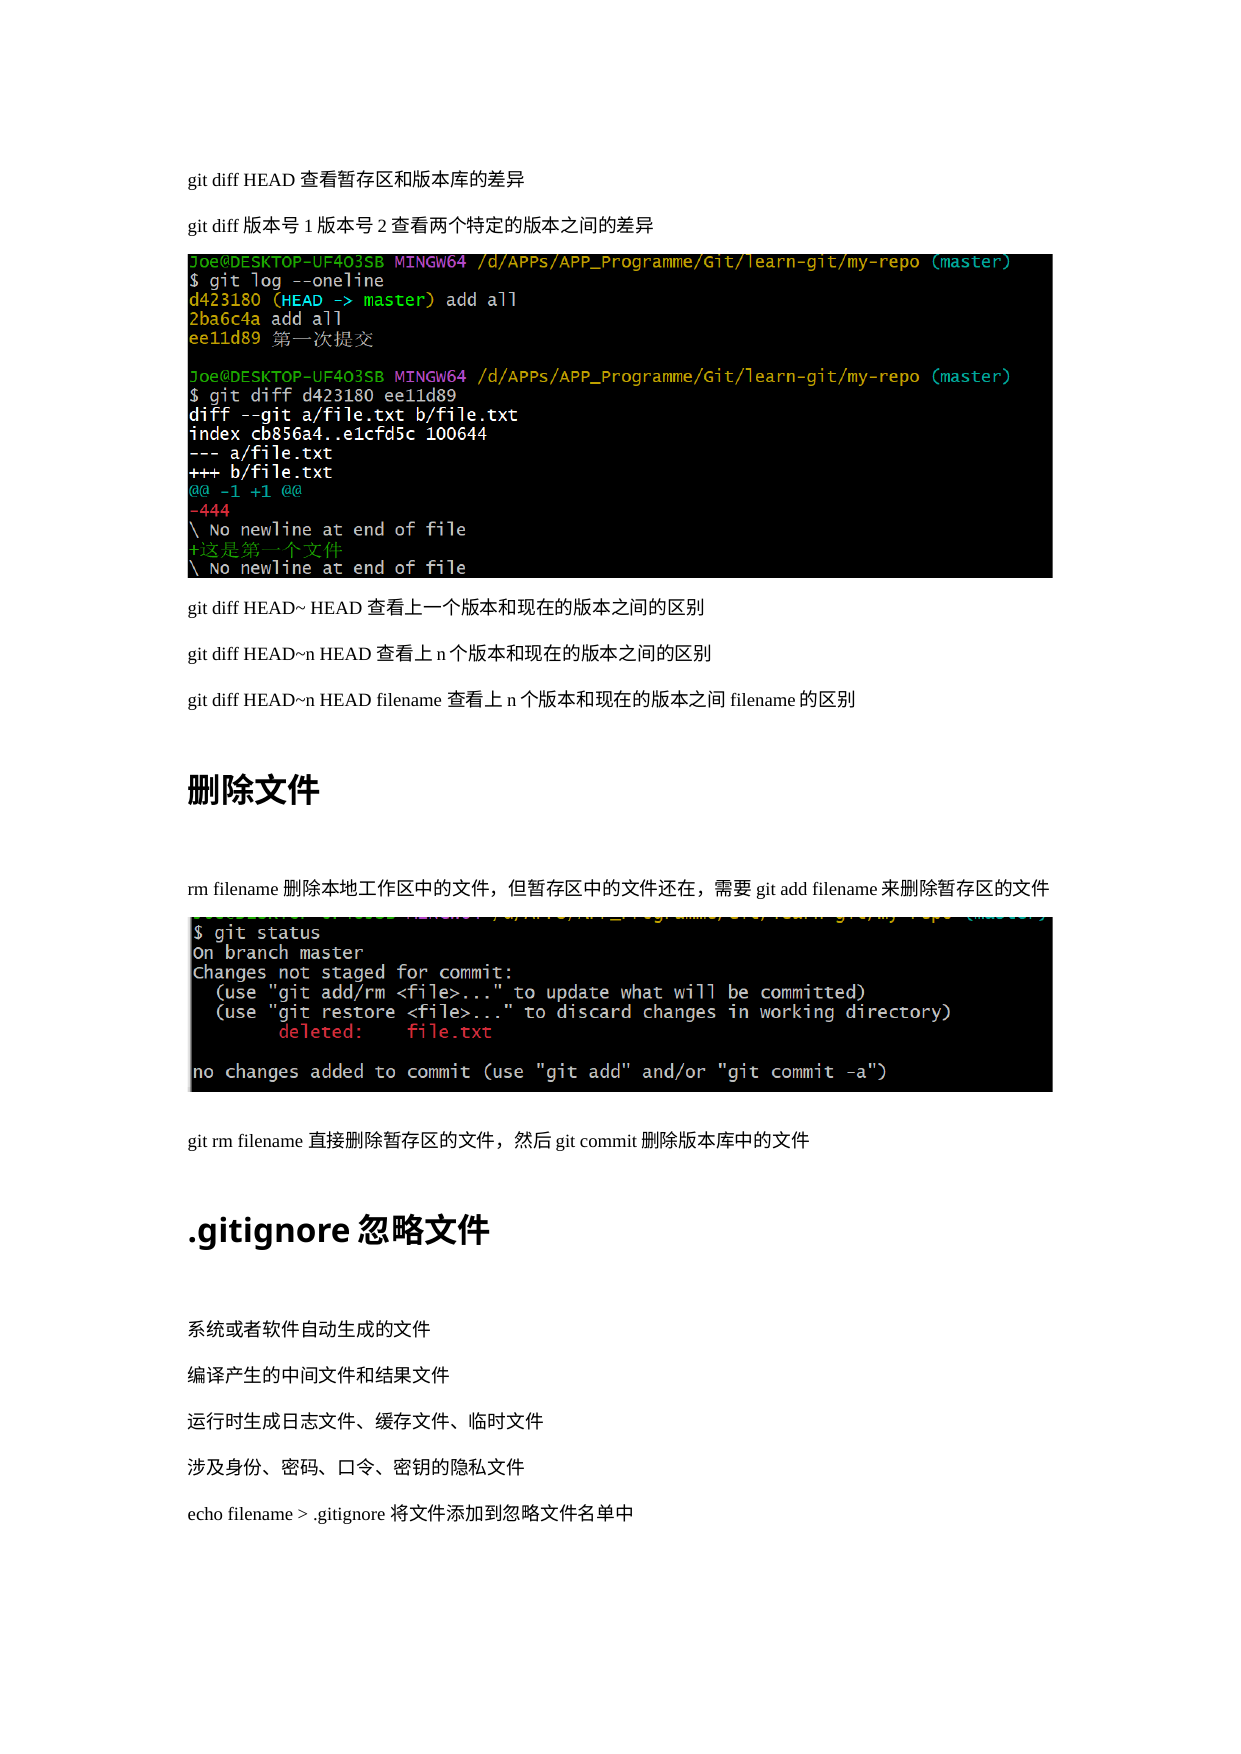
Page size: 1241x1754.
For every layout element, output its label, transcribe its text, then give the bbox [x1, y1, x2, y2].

picture [187, 254, 1053, 578]
text git diff HEAD~n HEAD filename 查看上n个版本和现在的版本之间filename的区别 [187, 682, 1053, 714]
text git diff HEAD~n HEAD 查看上n个版本和现在的版本之间的区别 [187, 636, 1053, 668]
text 运行时生成日志文件、缓存文件、临时文件 [187, 1404, 1053, 1437]
text git rm filename 直接删除暂存区的文件，然后git commit删除版本库中的文件 [187, 1123, 1053, 1155]
subtitle .gitignore忽略文件 [187, 1196, 1053, 1261]
text git diff 版本号1 版本号2 查看两个特定的版本之间的差异 [187, 208, 1053, 241]
text 系统或者软件自动生成的文件 [187, 1312, 1053, 1345]
picture [187, 917, 1053, 1092]
text git diff HEAD~ HEAD 查看上一个版本和现在的版本之间的区别 [187, 590, 1053, 622]
text 编译产生的中间文件和结果文件 [187, 1358, 1053, 1391]
text 涉及身份、密码、口令、密钥的隐私文件 [187, 1450, 1053, 1483]
text echo filename > .gitignore 将文件添加到忽略文件名单中 [187, 1496, 1053, 1529]
text git diff HEAD 查看暂存区和版本库的差异 [187, 162, 1053, 194]
subtitle 删除文件 [187, 755, 1053, 820]
text rm filename 删除本地工作区中的文件，但暂存区中的文件还在，需要git add filename来删除暂存区的文件 [187, 871, 1053, 904]
